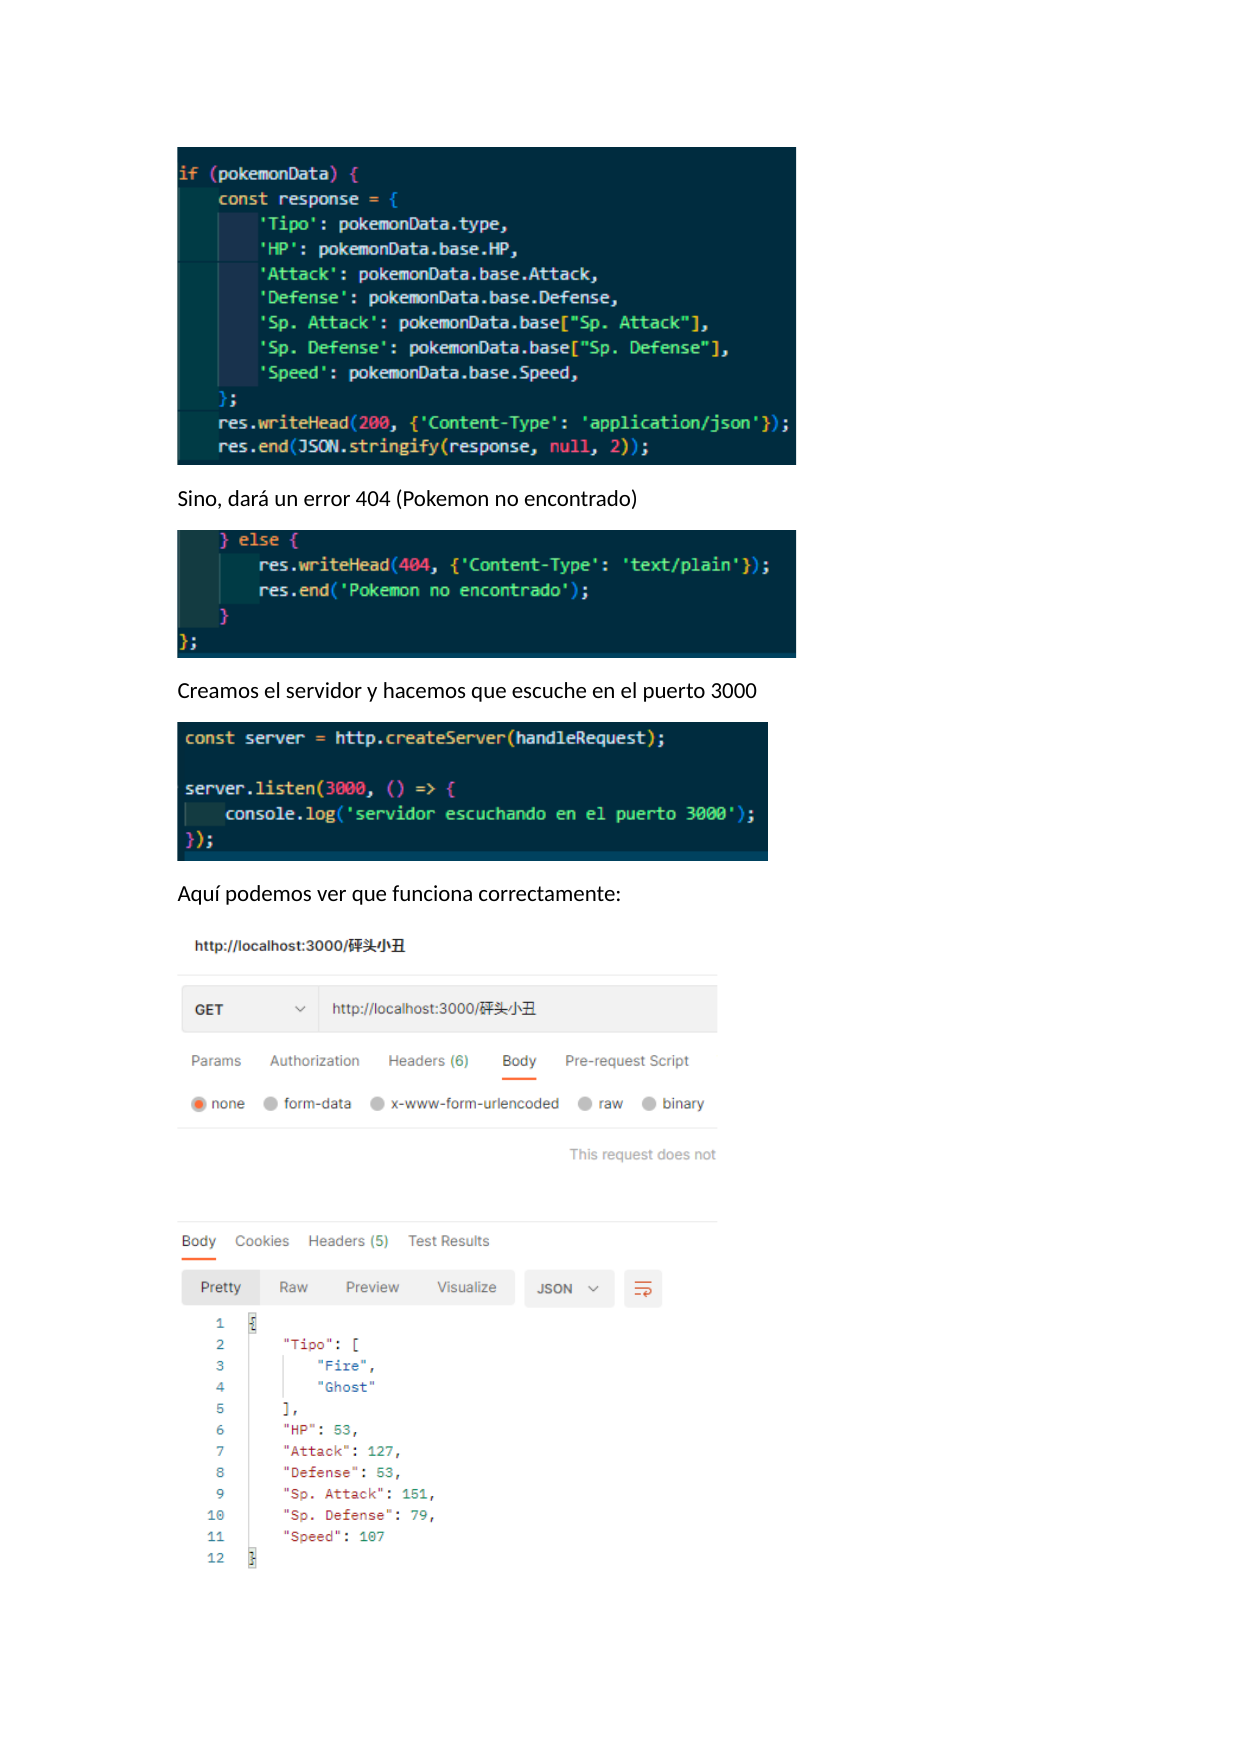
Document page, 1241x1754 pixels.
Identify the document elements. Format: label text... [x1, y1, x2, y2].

picture [518, 731, 534, 744]
picture [712, 420, 718, 432]
picture [470, 558, 478, 571]
picture [630, 341, 689, 353]
picture [299, 440, 306, 452]
picture [310, 440, 339, 452]
picture [410, 341, 508, 356]
picture [398, 780, 403, 797]
picture [276, 807, 295, 819]
picture [561, 562, 590, 574]
picture [331, 243, 349, 255]
picture [713, 341, 718, 356]
picture [247, 735, 305, 744]
picture [399, 558, 430, 571]
picture [581, 593, 588, 599]
picture [281, 221, 287, 229]
picture [602, 416, 628, 431]
picture [411, 416, 417, 432]
picture [693, 558, 698, 571]
picture [387, 731, 434, 744]
picture [270, 341, 289, 356]
picture [349, 584, 380, 596]
picture [320, 170, 328, 179]
picture [380, 438, 419, 455]
picture [461, 291, 479, 303]
picture [340, 319, 358, 328]
picture [397, 806, 434, 819]
picture [299, 584, 332, 596]
picture [268, 268, 317, 280]
picture [370, 443, 378, 452]
picture [500, 227, 507, 233]
picture [673, 420, 699, 428]
picture [381, 291, 458, 303]
picture [556, 810, 575, 819]
picture [451, 369, 458, 378]
picture [523, 341, 569, 353]
picture [177, 530, 288, 627]
picture [559, 268, 590, 280]
picture [185, 785, 245, 794]
picture [619, 316, 630, 328]
picture [449, 443, 508, 455]
picture [658, 807, 677, 819]
picture [210, 166, 217, 182]
picture [370, 294, 378, 306]
picture [657, 741, 664, 747]
picture [511, 443, 529, 452]
picture [326, 782, 366, 794]
picture [487, 807, 534, 819]
picture [632, 559, 669, 571]
picture [435, 730, 514, 747]
picture [722, 420, 749, 428]
picture [256, 780, 294, 794]
text Creamos el servidor y hacemos que escuche en el puerto 3000 [177, 676, 1063, 704]
picture [687, 807, 727, 819]
picture [461, 218, 499, 233]
picture [420, 440, 428, 452]
picture [509, 344, 519, 353]
picture [462, 246, 479, 255]
picture [451, 558, 458, 574]
picture [472, 587, 489, 596]
picture [446, 782, 455, 797]
picture [340, 217, 438, 233]
text Aquí podemos ver que funciona correctamente: [177, 879, 1063, 907]
picture [511, 294, 529, 303]
picture [533, 291, 569, 303]
picture [572, 341, 579, 356]
picture [763, 416, 770, 432]
picture [567, 731, 634, 747]
picture [431, 587, 450, 596]
picture [309, 316, 337, 328]
picture [691, 344, 699, 353]
picture [714, 562, 719, 571]
picture [295, 785, 314, 794]
picture [648, 730, 655, 747]
picture [411, 243, 419, 255]
picture [281, 420, 287, 428]
picture [702, 417, 709, 430]
picture [586, 807, 605, 819]
picture [550, 443, 558, 452]
picture [349, 243, 408, 255]
picture [350, 167, 358, 182]
picture [195, 735, 225, 744]
picture [429, 416, 488, 428]
picture [299, 562, 328, 571]
picture [441, 366, 448, 378]
picture [359, 268, 428, 283]
picture [541, 316, 568, 331]
picture [628, 732, 645, 744]
picture [307, 807, 339, 823]
picture [611, 440, 620, 452]
picture [429, 443, 439, 455]
picture [470, 366, 488, 378]
picture [270, 366, 317, 381]
picture [226, 731, 234, 744]
picture [219, 167, 317, 182]
picture [309, 341, 378, 353]
picture [270, 316, 289, 331]
picture [320, 294, 338, 303]
picture [480, 559, 539, 571]
picture [259, 440, 291, 452]
picture [570, 294, 610, 303]
picture [442, 438, 447, 455]
picture [331, 558, 389, 571]
picture [491, 417, 498, 428]
picture [427, 784, 436, 794]
picture [522, 316, 538, 328]
picture [336, 731, 375, 747]
picture [630, 316, 649, 328]
picture [258, 420, 278, 428]
picture [430, 316, 508, 328]
picture [270, 243, 288, 254]
picture [350, 440, 367, 452]
text Sino, dará un error 404 (Pokemon no encontrado) [177, 484, 1063, 512]
picture [632, 420, 649, 428]
picture [722, 562, 731, 570]
picture [350, 366, 438, 381]
picture [561, 440, 597, 455]
picture [511, 416, 518, 428]
picture [671, 559, 679, 572]
picture [240, 536, 248, 545]
picture [692, 316, 698, 331]
picture [558, 731, 565, 744]
picture [387, 780, 394, 797]
picture [420, 246, 429, 255]
picture [177, 412, 247, 465]
picture [491, 369, 508, 378]
picture [197, 831, 203, 848]
picture [479, 268, 519, 280]
picture [318, 780, 323, 797]
picture [291, 533, 298, 548]
picture [341, 196, 358, 204]
picture [187, 833, 194, 848]
picture [743, 558, 751, 574]
picture [320, 246, 331, 258]
picture [490, 584, 519, 596]
picture [185, 803, 234, 825]
picture [489, 243, 510, 255]
picture [617, 810, 650, 822]
picture [461, 587, 469, 596]
picture [622, 438, 627, 455]
picture [379, 587, 419, 596]
picture [330, 166, 336, 182]
picture [353, 316, 369, 328]
picture [590, 420, 599, 428]
picture [236, 810, 275, 819]
picture [290, 221, 308, 233]
picture [537, 810, 545, 819]
picture [440, 221, 449, 229]
picture [251, 533, 278, 545]
picture [440, 243, 458, 255]
picture [271, 217, 275, 229]
picture [572, 316, 599, 331]
picture [602, 344, 610, 356]
picture [537, 732, 555, 744]
picture [702, 562, 710, 571]
picture [177, 164, 267, 409]
picture [681, 562, 691, 574]
picture [180, 634, 187, 650]
picture [185, 735, 193, 744]
picture [581, 341, 599, 353]
picture [520, 420, 549, 432]
picture [459, 271, 475, 280]
picture [270, 291, 317, 303]
picture [431, 268, 458, 280]
picture [320, 268, 328, 280]
picture [177, 926, 718, 1597]
picture [650, 420, 659, 428]
picture [552, 558, 559, 570]
picture [279, 196, 347, 208]
picture [662, 417, 669, 428]
picture [360, 416, 389, 428]
picture [523, 268, 558, 280]
picture [490, 291, 508, 303]
picture [357, 810, 395, 819]
picture [290, 416, 352, 428]
picture [522, 584, 560, 596]
picture [650, 316, 688, 328]
picture [446, 810, 484, 819]
picture [520, 366, 569, 381]
picture [400, 316, 429, 331]
